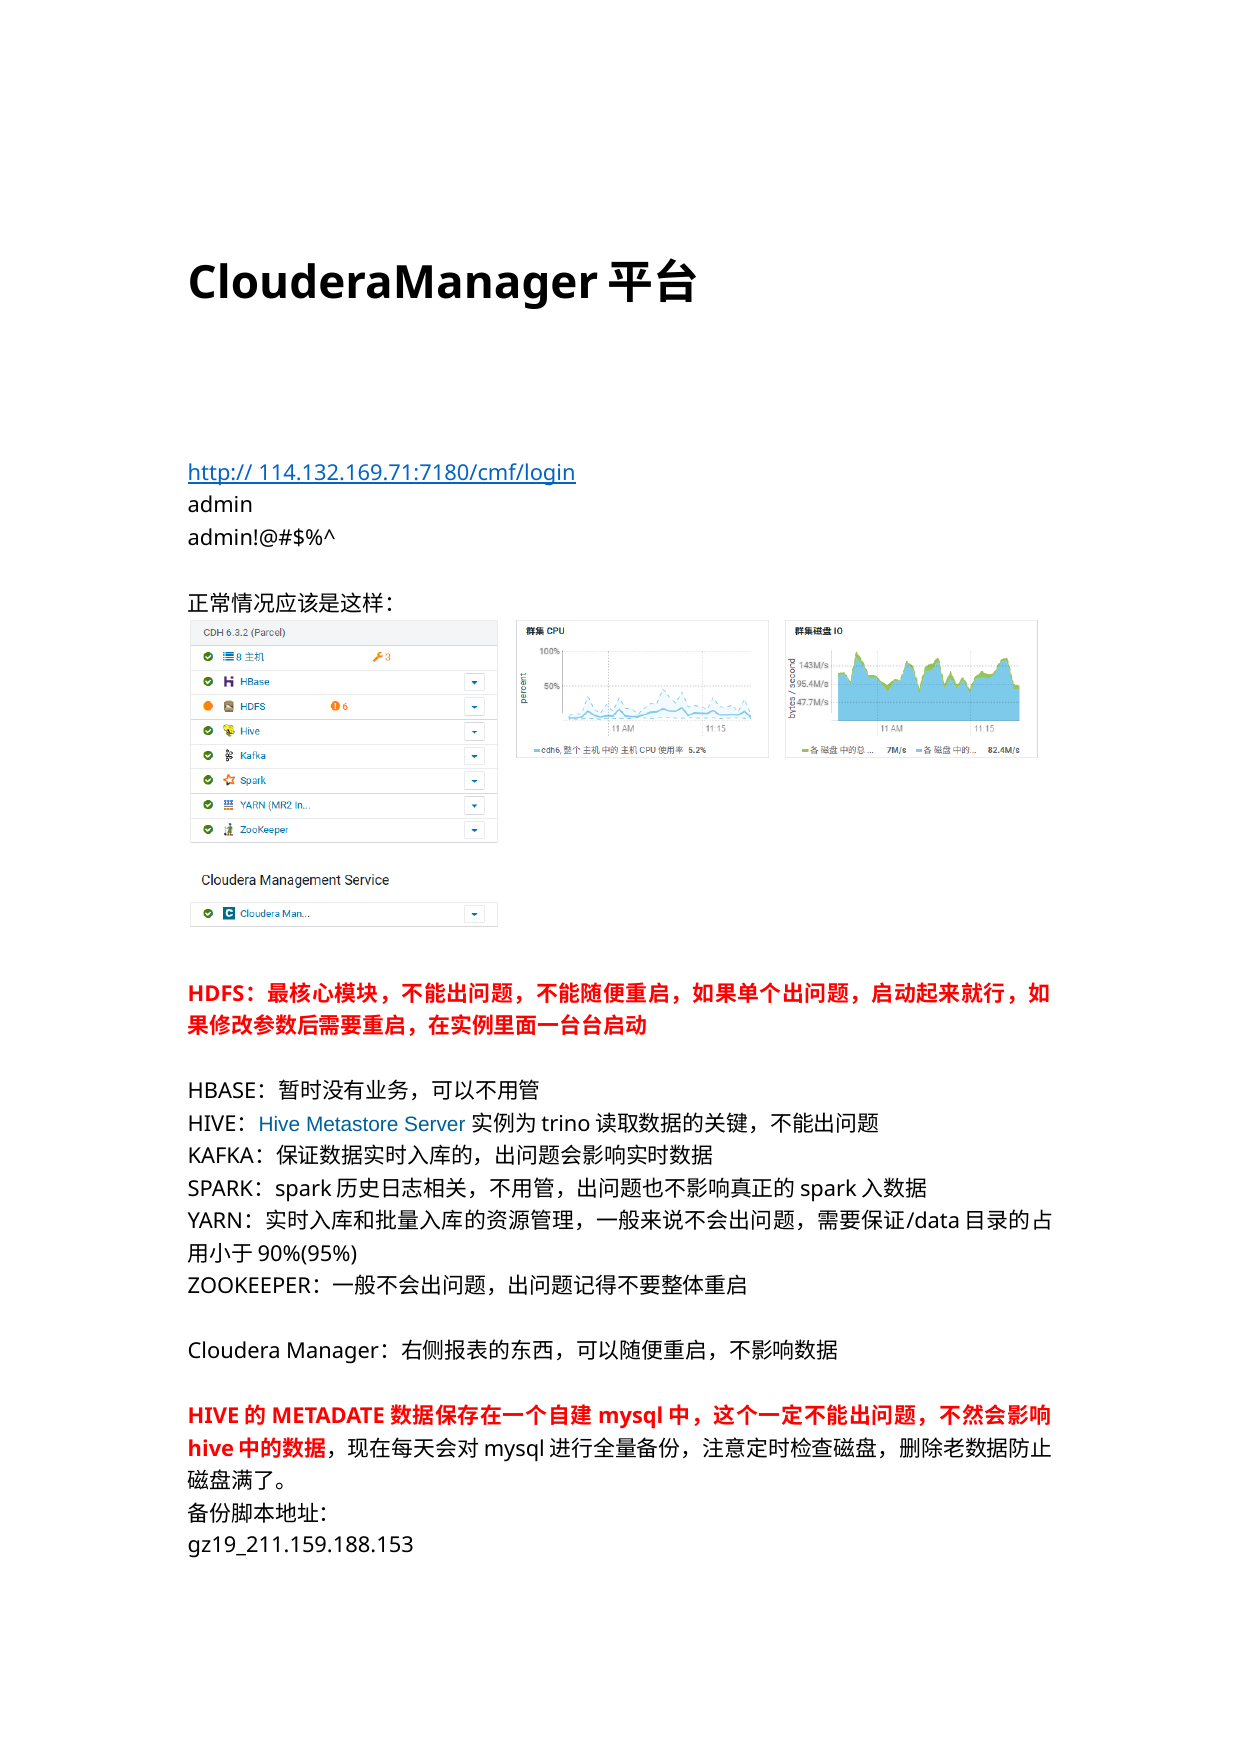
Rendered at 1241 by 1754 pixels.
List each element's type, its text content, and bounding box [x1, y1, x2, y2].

subtitle ClouderaManager平台 [187, 230, 1053, 327]
text YARN：实时入库和批量入库的资源管理，一般来说不会出问题，需要保证/data目录的占用小于90%(95%) [187, 1203, 1053, 1268]
text admin [187, 488, 1053, 521]
text HIVE的METADATE数据保存在一个自建mysql中，这个一定不能出问题，不然会影响hive中的数据，现在每天会对mysql进行全量备份，注意定时检查磁盘，删除老数据防止磁盘满了。 [187, 1398, 1053, 1496]
text ZOOKEEPER：一般不会出问题，出问题记得不要整体重启 [187, 1268, 1053, 1301]
text http:// 114.132.169.71:7180/cmf/login [187, 456, 1053, 488]
text HBASE：暂时没有业务，可以不用管 [187, 1073, 1053, 1106]
picture [187, 618, 1053, 946]
text HIVE：Hive Metastore Server 实例为trino读取数据的关键，不能出问题 [187, 1106, 1053, 1138]
text Cloudera Manager：右侧报表的东西，可以随便重启，不影响数据 [187, 1333, 1053, 1366]
text SPARK：spark历史日志相关，不用管，出问题也不影响真正的spark入数据 [187, 1171, 1053, 1203]
text admin!@#$%^ [187, 521, 1053, 553]
text 备份脚本地址： [187, 1496, 1053, 1528]
text KAFKA：保证数据实时入库的，出问题会影响实时数据 [187, 1138, 1053, 1171]
text HDFS：最核心模块，不能出问题，不能随便重启，如果单个出问题，启动起来就行，如果修改参数后需要重启，在实例里面一台台启动 [187, 976, 1053, 1041]
text gz19_211.159.188.153 [187, 1528, 1053, 1561]
text 正常情况应该是这样： [187, 586, 1053, 618]
